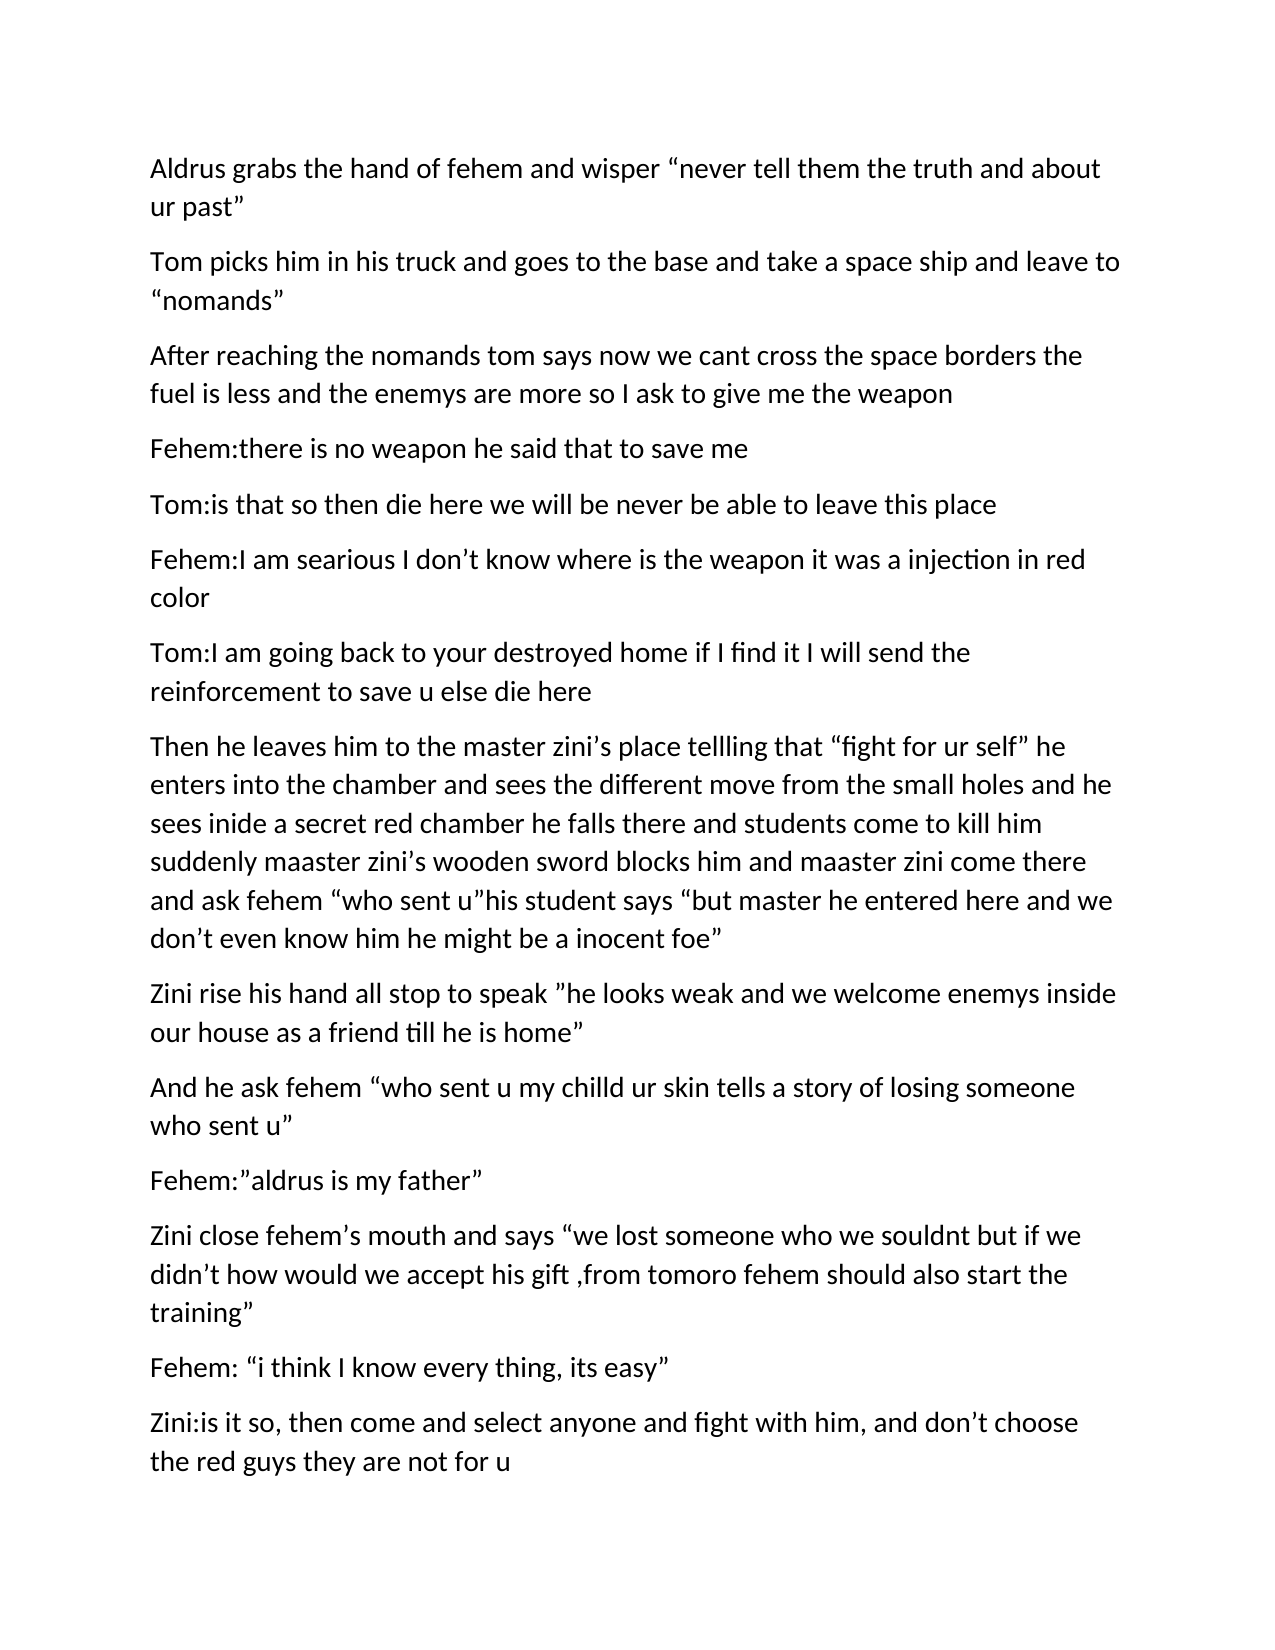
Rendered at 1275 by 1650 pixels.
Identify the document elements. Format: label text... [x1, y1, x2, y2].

text Aldrus grabs the hand of fehem and wisper “never tell them the truth and about ur past” [150, 150, 1125, 224]
text Then he leaves him to the master zini’s place tellling that “fight for ur self” he enters into the chamber and sees the different move from the small holes and he sees inide a secret red chamber he falls there and students come to kill him suddenly maaster zini’s wooden sword blocks him and maaster zini come there and ask fehem “who sent u”his student says “but master he entered here and we don’t even know him he might be a inocent foe” [150, 728, 1125, 956]
text Tom picks him in his truck and goes to the base and take a space ship and leave to “nomands” [150, 243, 1125, 318]
text Fehem:there is no weapon he said that to save me [150, 431, 1125, 466]
text Fehem:”aldrus is my father” [150, 1162, 1125, 1198]
text Zini rise his hand all stop to speak ”he looks weak and we welcome enemys inside our house as a friend till he is home” [150, 975, 1125, 1049]
text And he ask fehem “who sent u my chilld ur skin tells a story of losing someone who sent u” [150, 1069, 1125, 1143]
text Fehem:I am searious I don’t know where is the weapon it was a injection in red color [150, 541, 1125, 615]
text After reaching the nomands tom says now we cant cross the space borders the fuel is less and the enemys are more so I ask to give me the weapon [150, 337, 1125, 411]
text Zini:is it so, then come and select anyone and fight with him, and don’t choose the red guys they are not for u [150, 1404, 1125, 1478]
text Tom:I am going back to your destroyed home if I find it I will send the reinforcement to save u else die here [150, 634, 1125, 708]
text Tom:is that so then die here we will be never be able to leave this place [150, 486, 1125, 521]
text Zini close fehem’s mouth and says “we lost someone who we souldnt but if we didn’t how would we accept his gift ,from tomoro fehem should also start the training” [150, 1217, 1125, 1330]
text Fehem: “i think I know every thing, its easy” [150, 1349, 1125, 1385]
